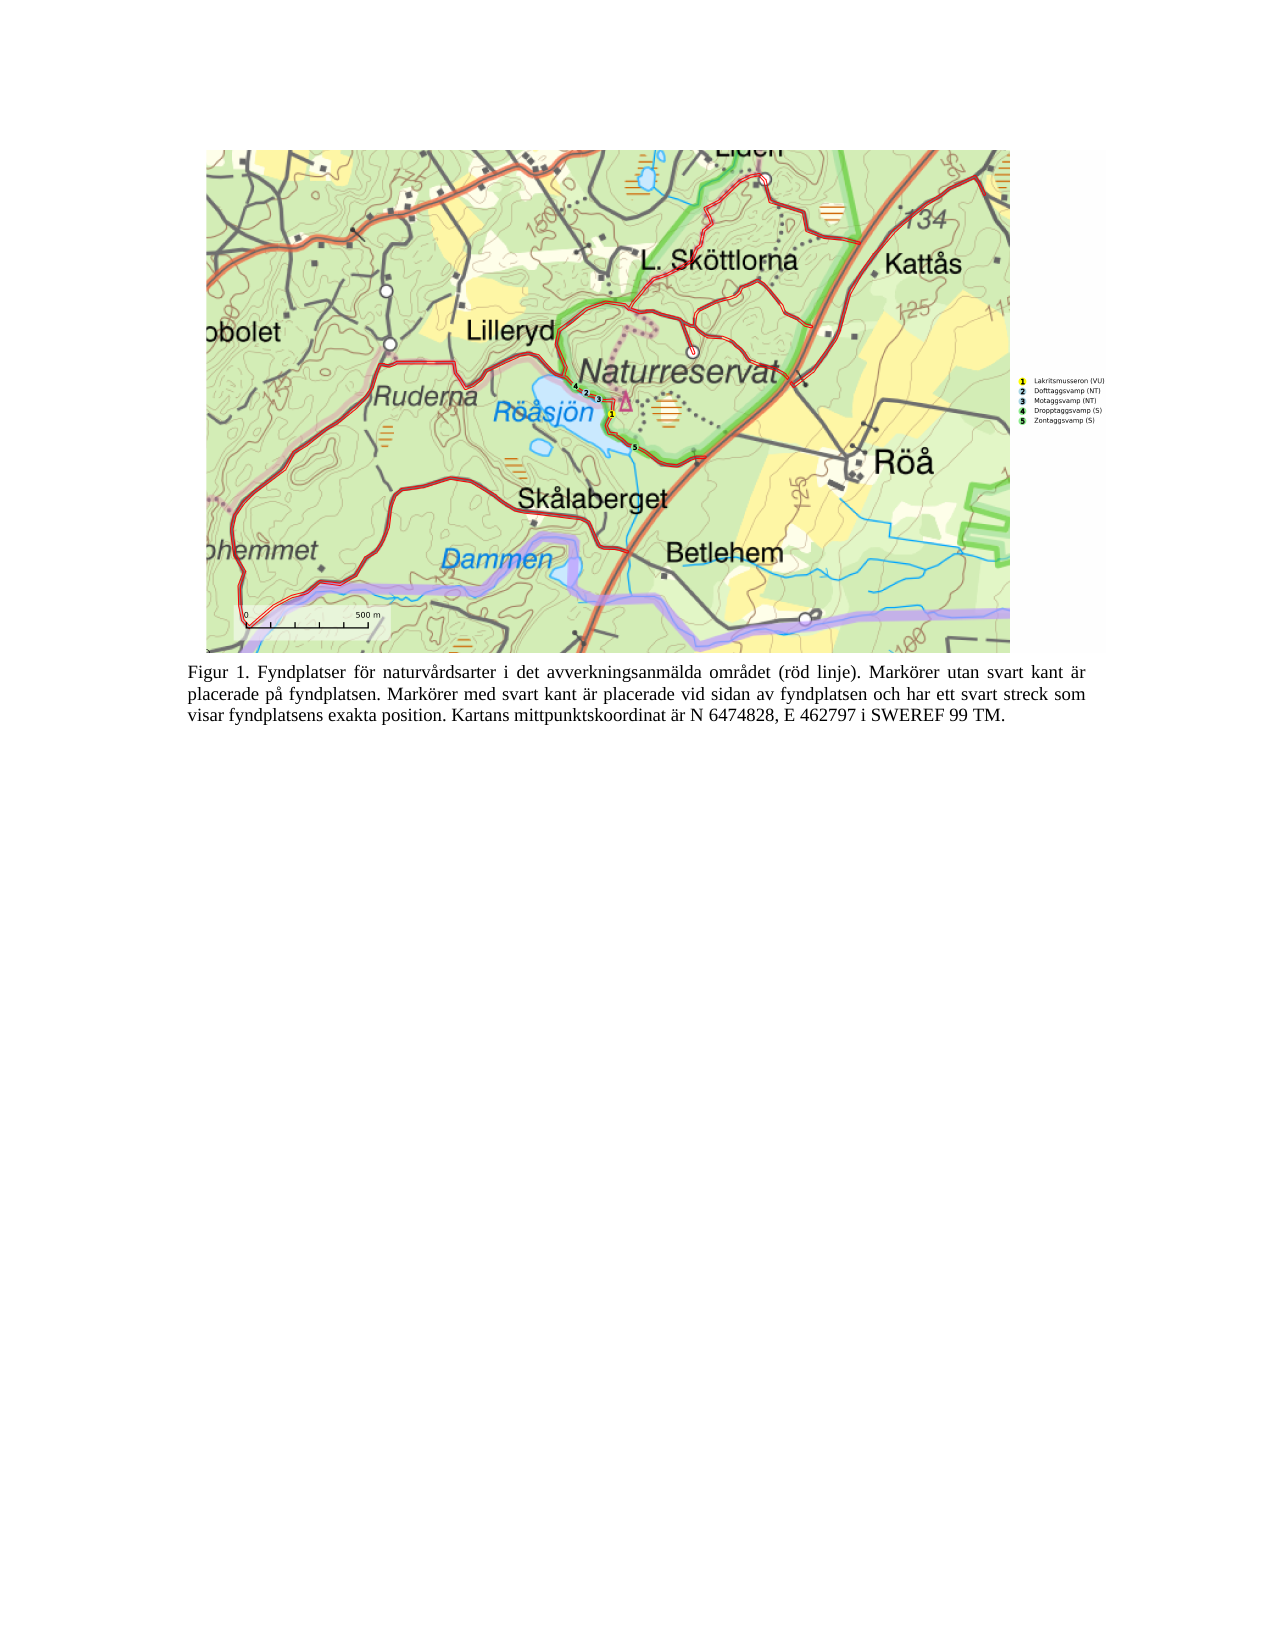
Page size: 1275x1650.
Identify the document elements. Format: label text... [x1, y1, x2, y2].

picture [206, 150, 1107, 653]
text Figur 1. Fyndplatser för naturvårdsarter i det avverkningsanmälda området (röd linje). Markörer utan svart kant är placerade på fyndplatsen. Markörer med svart kant är placerade vid sidan av fyndplatsen och har ett svart streck som visar fyndplatsens exakta position. Kartans mittpunktskoordinat är N 6474828, E 462797 i SWEREF 99 TM. [187, 661, 1087, 726]
